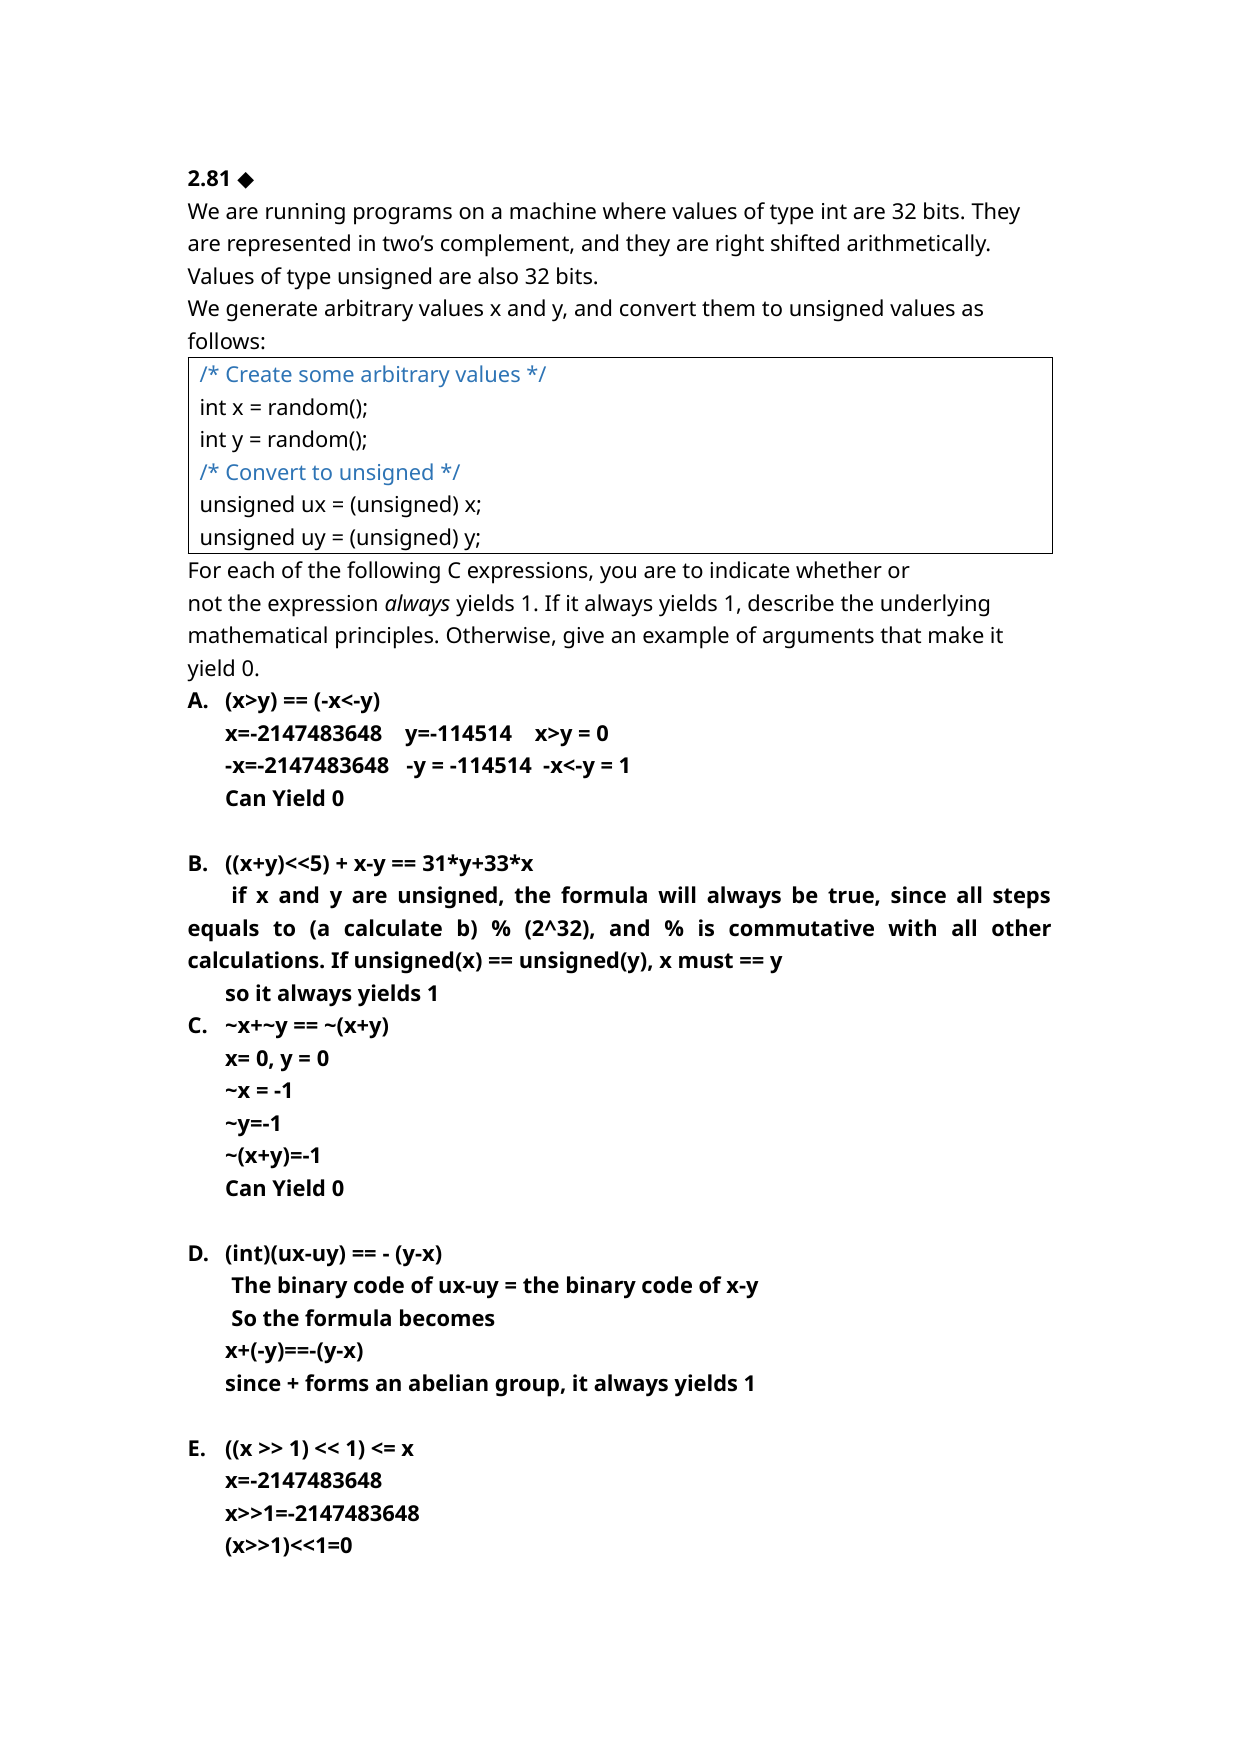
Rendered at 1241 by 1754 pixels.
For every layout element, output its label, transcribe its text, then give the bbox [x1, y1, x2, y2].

list (x>>1)<<1=0 [225, 1529, 1053, 1562]
list (int)(ux-uy) == - (y-x) [187, 1237, 1053, 1269]
list ~x+~y == ~(x+y) [187, 1009, 1053, 1042]
list ~x = -1 [225, 1074, 1053, 1107]
list The binary code of ux-uy = the binary code of x-y [187, 1269, 1053, 1302]
list Can Yield 0 [225, 782, 1053, 814]
list x+(-y)==-(y-x) [225, 1334, 1053, 1367]
table_header /* Create some arbitrary values */ int x = random(); int y = random(); /* Convert to unsigned */ unsigned ux = (unsigned) x; unsigned uy = (unsigned) y; [189, 358, 1052, 553]
list if x and y are unsigned, the formula will always be true, since all steps equals to (a calculate b) % (2^32), and % is commutative with all other calculations. If unsigned(x) == unsigned(y), x must == y [187, 879, 1053, 977]
list ~(x+y)=-1 [225, 1139, 1053, 1172]
list So the formula becomes [225, 1302, 1053, 1334]
list -x=-2147483648 -y = -114514 -x<-y = 1 [225, 749, 1053, 782]
text follows: [187, 324, 1053, 357]
list ~y=-1 [225, 1107, 1053, 1139]
text We generate arbitrary values x and y, and convert them to unsigned values as [187, 292, 1053, 324]
text We are running programs on a machine where values of type int are 32 bits. They [187, 194, 1053, 227]
text For each of the following C expressions, you are to indicate whether or [187, 554, 1053, 587]
text Values of type unsigned are also 32 bits. [187, 259, 1053, 292]
list since + forms an abelian group, it always yields 1 [225, 1367, 1053, 1399]
list (x>y) == (-x<-y) [187, 684, 1053, 717]
text 2.81 ◆ [187, 162, 1053, 194]
list Can Yield 0 [225, 1172, 1053, 1204]
list so it always yields 1 [225, 977, 1053, 1009]
list x= 0, y = 0 [225, 1042, 1053, 1074]
text are represented in two’s complement, and they are right shifted arithmetically. [187, 227, 1053, 259]
text mathematical principles. Otherwise, give an example of arguments that make it [187, 619, 1053, 652]
text not the expression always yields 1. If it always yields 1, describe the underlying [187, 587, 1053, 619]
list x>>1=-2147483648 [225, 1497, 1053, 1529]
list x=-2147483648 y=-114514 x>y = 0 [225, 717, 1053, 749]
text yield 0. [187, 652, 1053, 684]
list ((x >> 1) << 1) <= x [187, 1432, 1053, 1464]
list x=-2147483648 [225, 1464, 1053, 1497]
list ((x+y)<<5) + x-y == 31*y+33*x [187, 847, 1053, 879]
